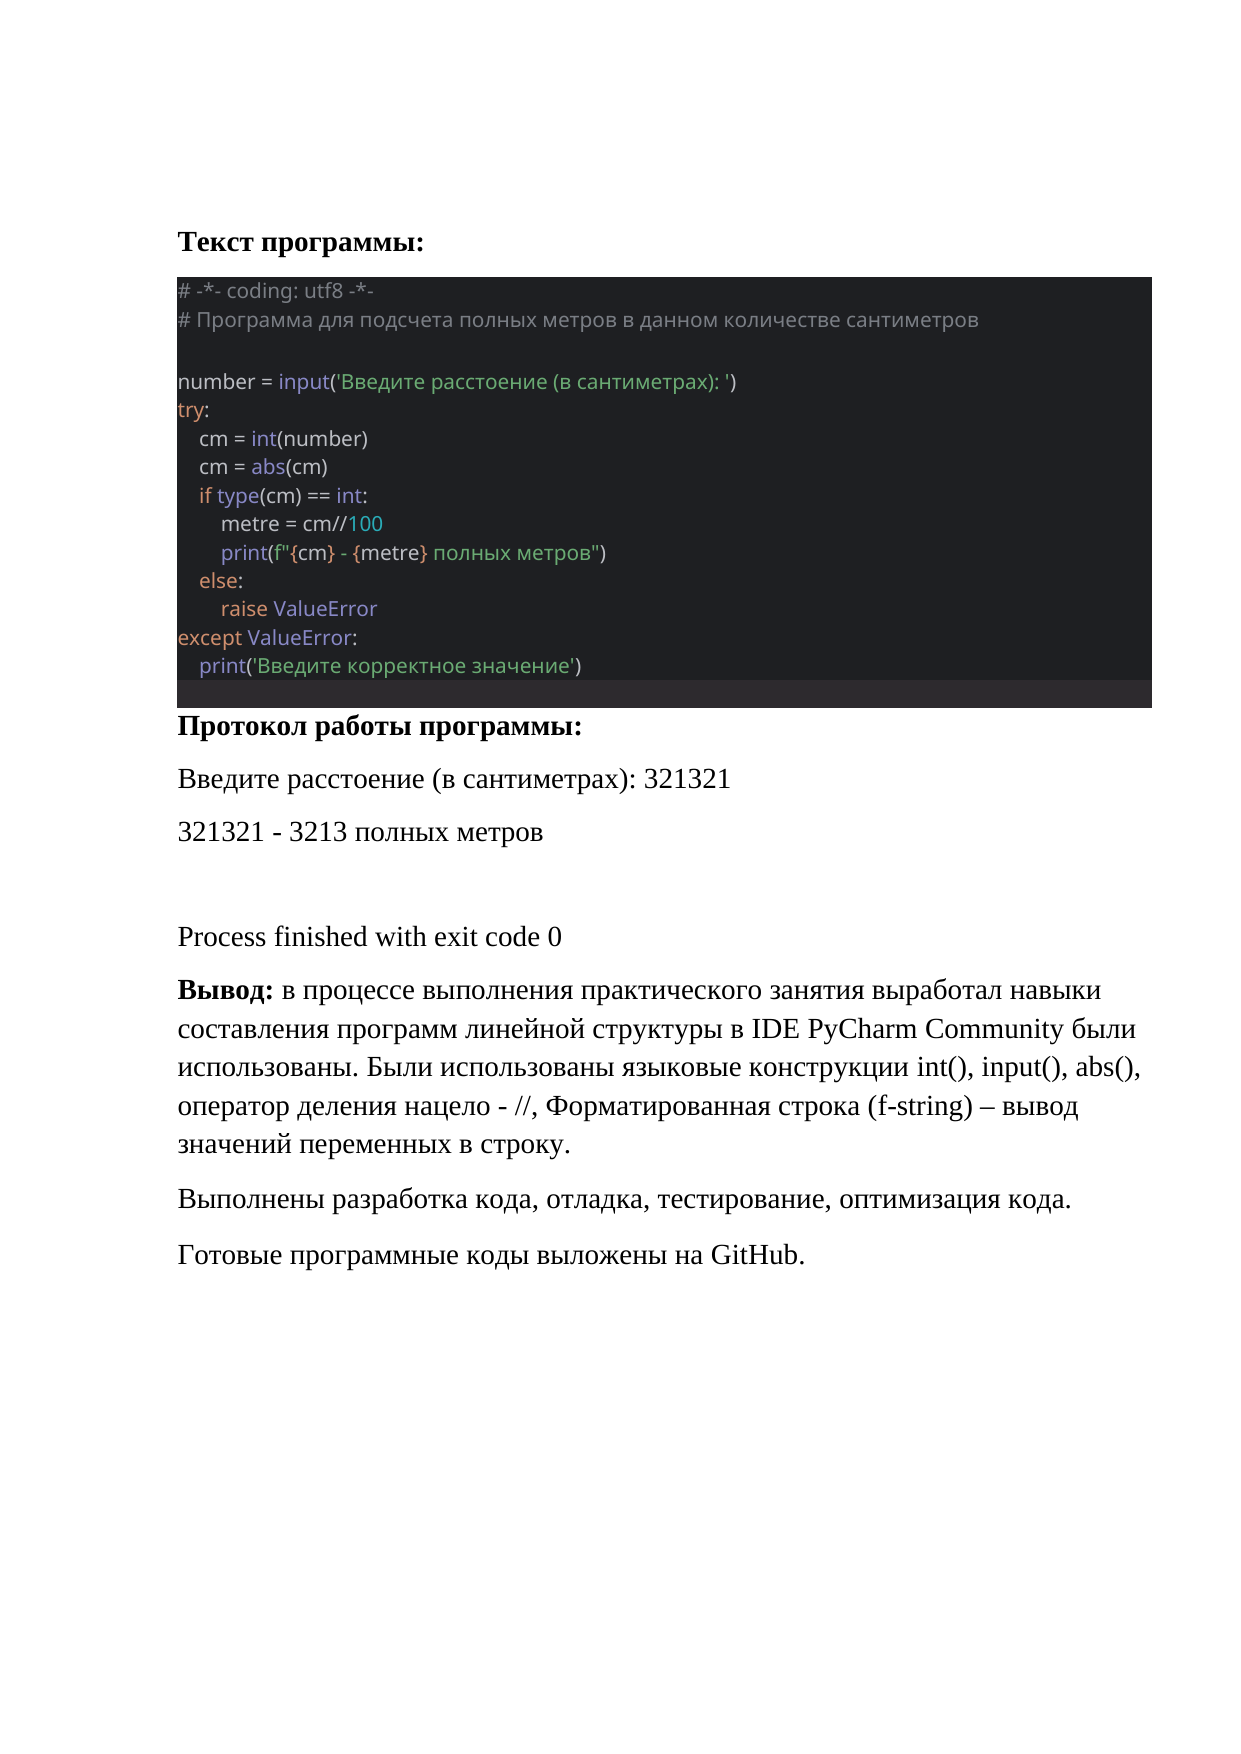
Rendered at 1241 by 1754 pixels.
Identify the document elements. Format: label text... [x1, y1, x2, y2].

text Текст программы: [177, 224, 1152, 257]
text Process finished with exit code 0 [177, 919, 1152, 953]
text Вывод: в процессе выполнения практического занятия выработал навыки составления программ линейной структуры в IDE PyCharm Community были использованы. Были использованы языковые конструкции int(), input(), abs(), оператор деления нацело - //, Форматированная строка (f-string) – вывод значений переменных в строку. [177, 972, 1152, 1160]
text # -*- coding: utf8 -*- # Программа для подсчета полных метров в данном количестве сантиметров number = input('Введите расстоение (в сантиметрах): ') try: cm = int(number) cm = abs(cm) if type(cm) == int: metre = cm//100 print(f"{cm} - {metre} полных метров") else: raise ValueError except ValueError: print('Введите корректное значение') [177, 277, 1152, 680]
text 321321 - 3213 полных метров [177, 814, 1152, 847]
text Протокол работы программы: [177, 708, 1152, 742]
text Выполнены разработка кода, отладка, тестирование, оптимизация кода. [177, 1182, 1152, 1215]
text Введите расстоение (в сантиметрах): 321321 [177, 761, 1152, 794]
text Готовые программные коды выложены на GitHub. [177, 1237, 1152, 1270]
